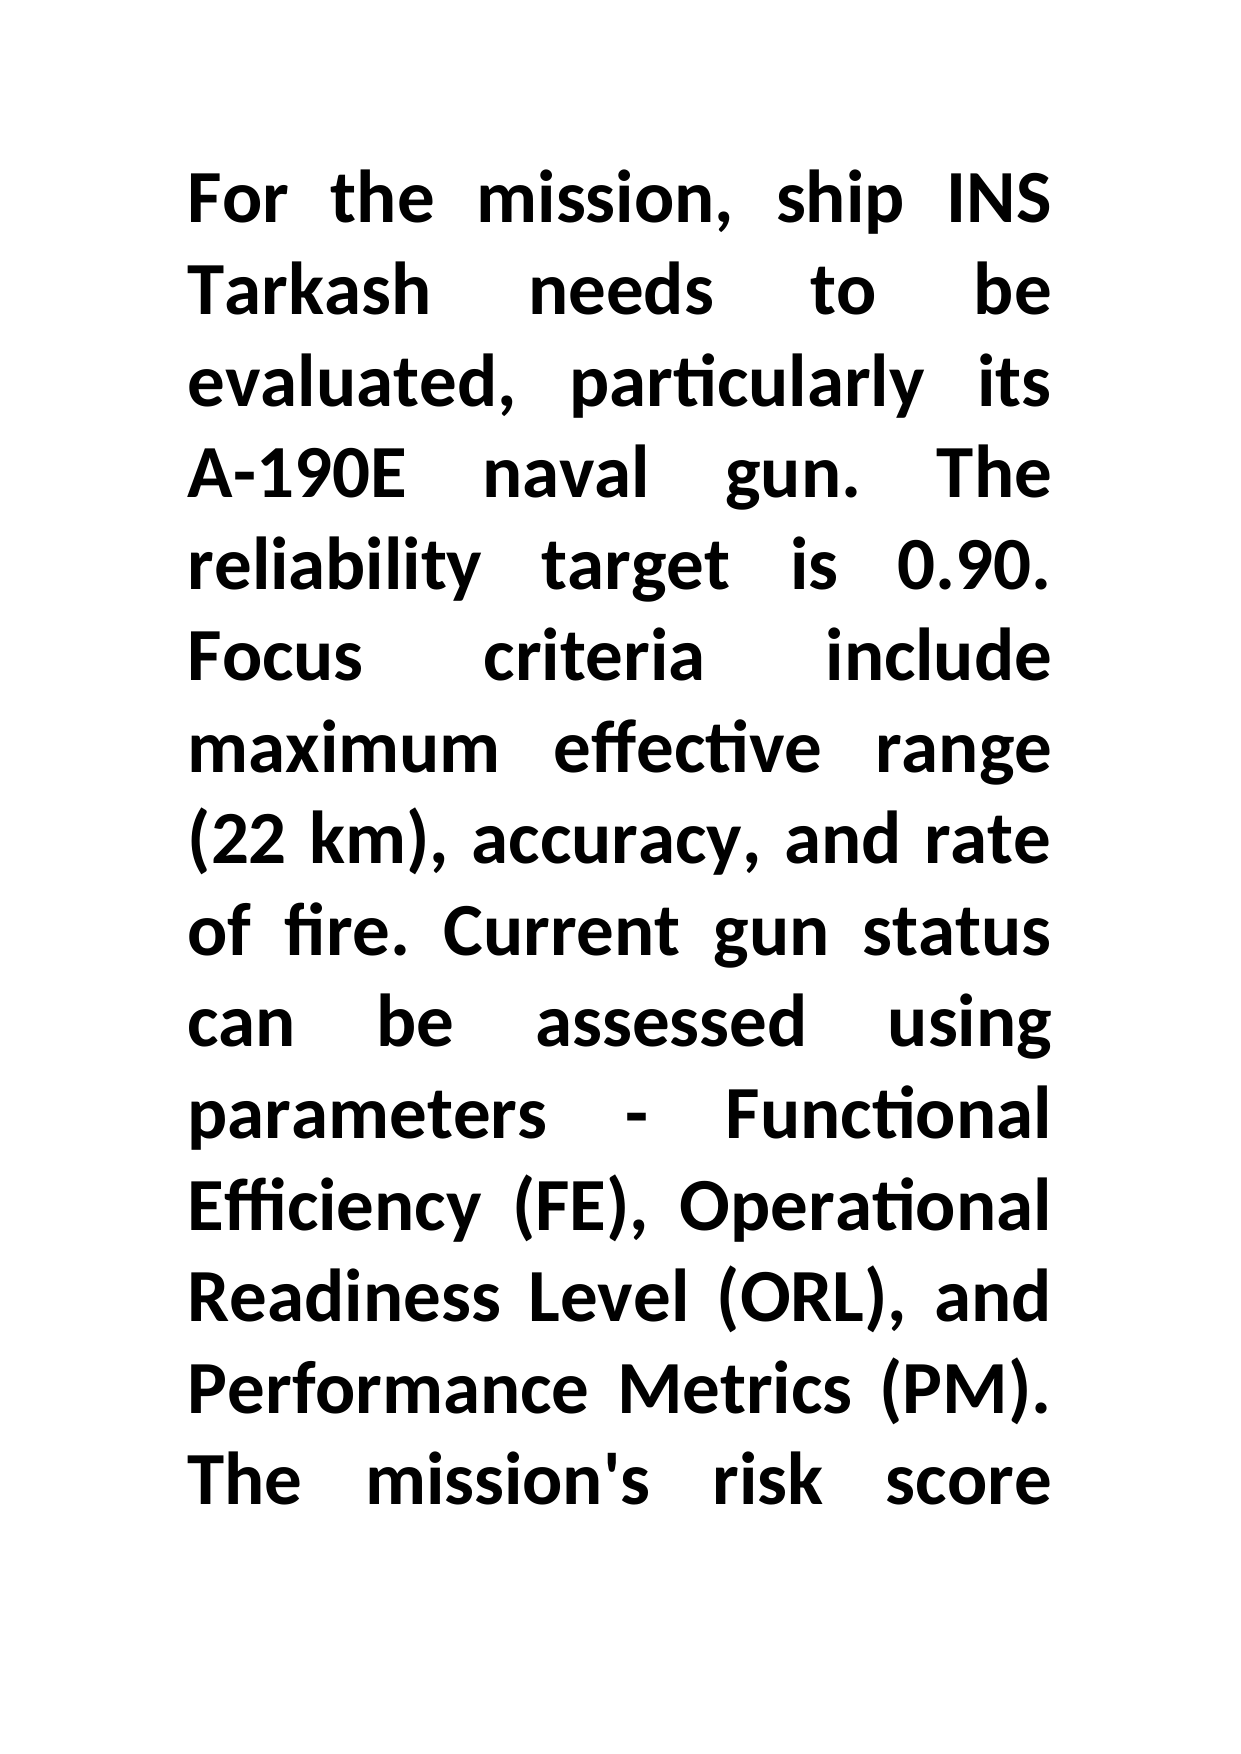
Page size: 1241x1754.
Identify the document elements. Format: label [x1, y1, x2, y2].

title [187, 150, 1053, 1523]
